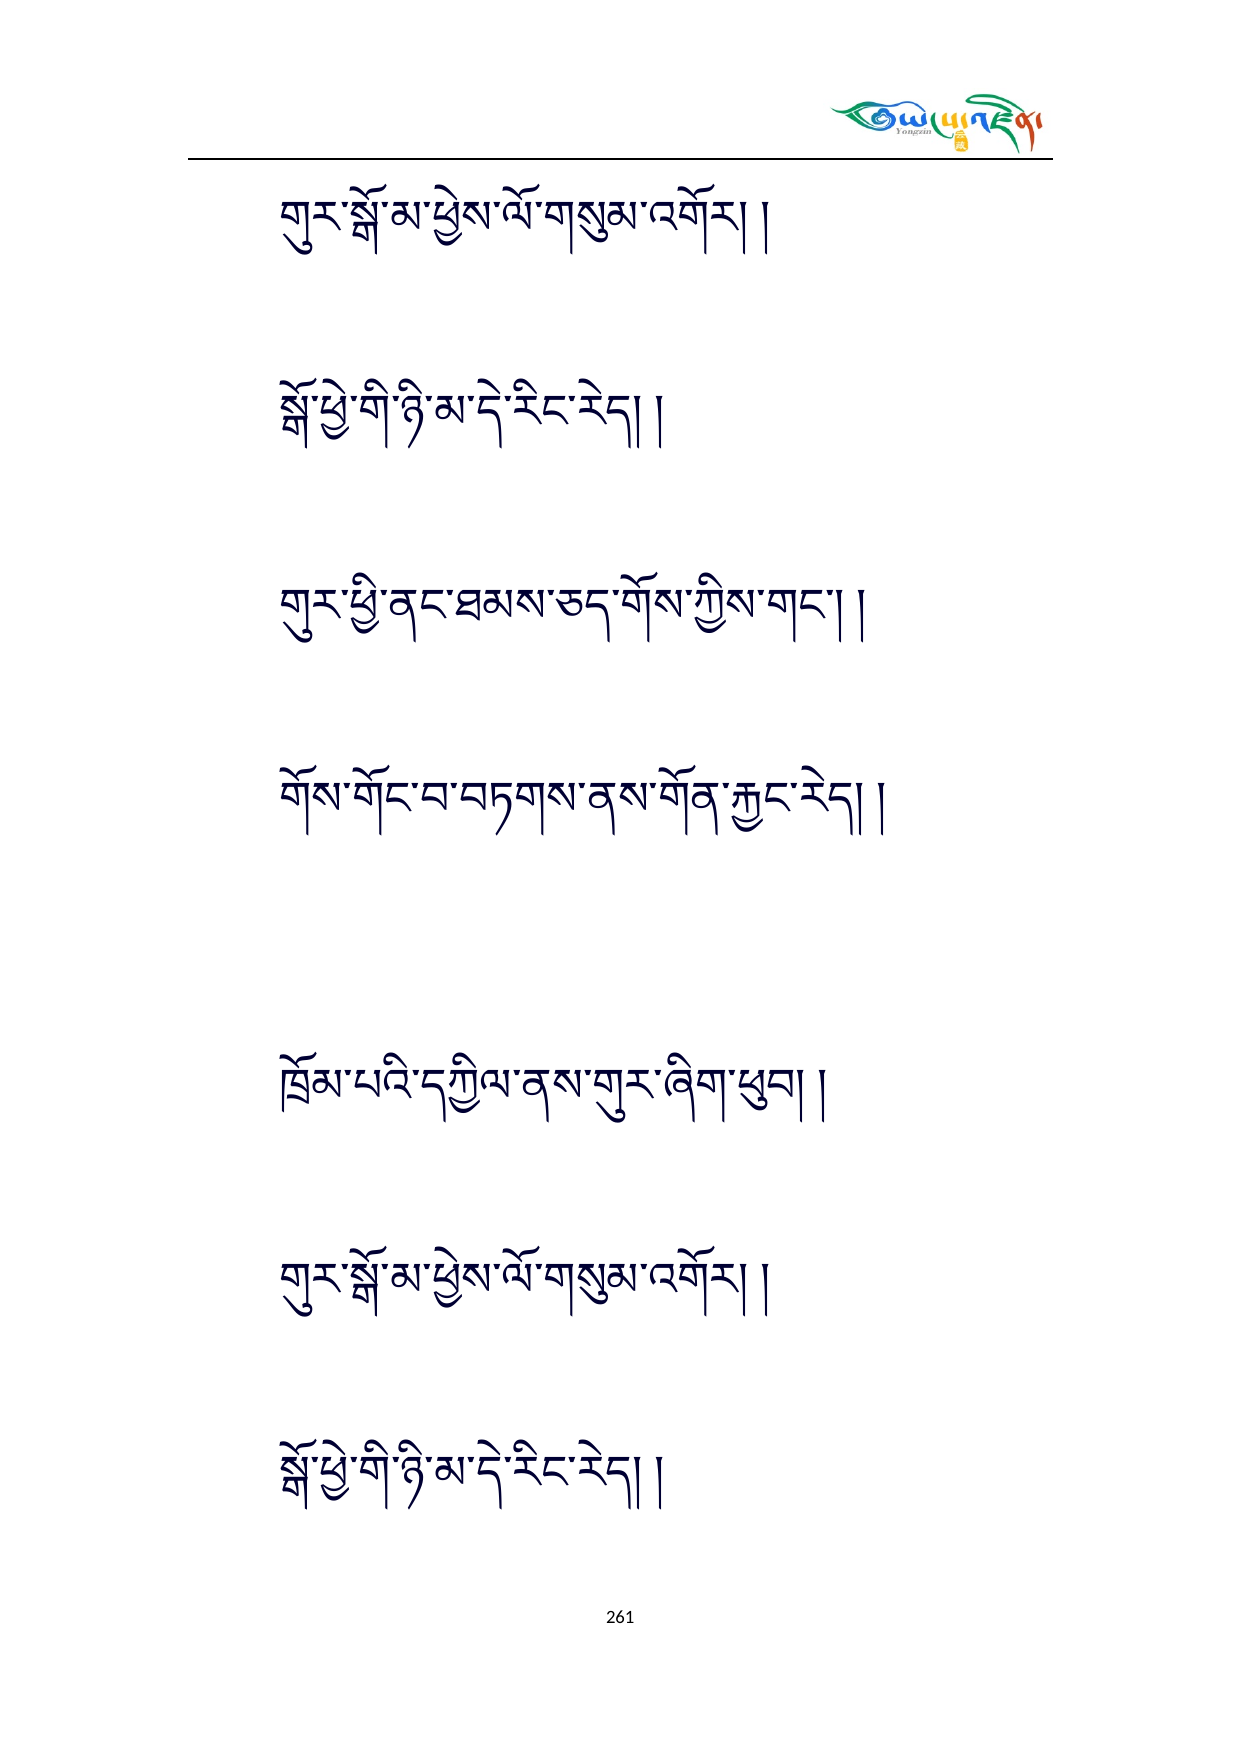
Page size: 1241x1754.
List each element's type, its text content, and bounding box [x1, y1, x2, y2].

text གུར་སྒོ་མ་ཕྱེས་ལོ་གསུམ་འགོར། ། [187, 1228, 1053, 1357]
text ཁྲོམ་པའི་དཀྱིལ་ནས་གུར་ཞིག་ཕུབ། ། [187, 1034, 1053, 1163]
text སྒོ་ཕྱེ་གི་ཉི་མ་དེ་རིང་རེད། ། [187, 1422, 1053, 1551]
text གུར་ཕྱི་ནང་ཐམས་ཅད་གོས་ཀྱིས་གང་། ། [187, 554, 1053, 683]
text གོས་གོང་བ་བཏགས་ནས་གོན་རྐྱང་རེད། ། [187, 747, 1053, 876]
picture [823, 88, 1053, 156]
text སྒོ་ཕྱེ་གི་ཉི་མ་དེ་རིང་རེད། ། [187, 360, 1053, 489]
text གུར་སྒོ་མ་ཕྱེས་ལོ་གསུམ་འགོར། ། [187, 167, 1053, 296]
